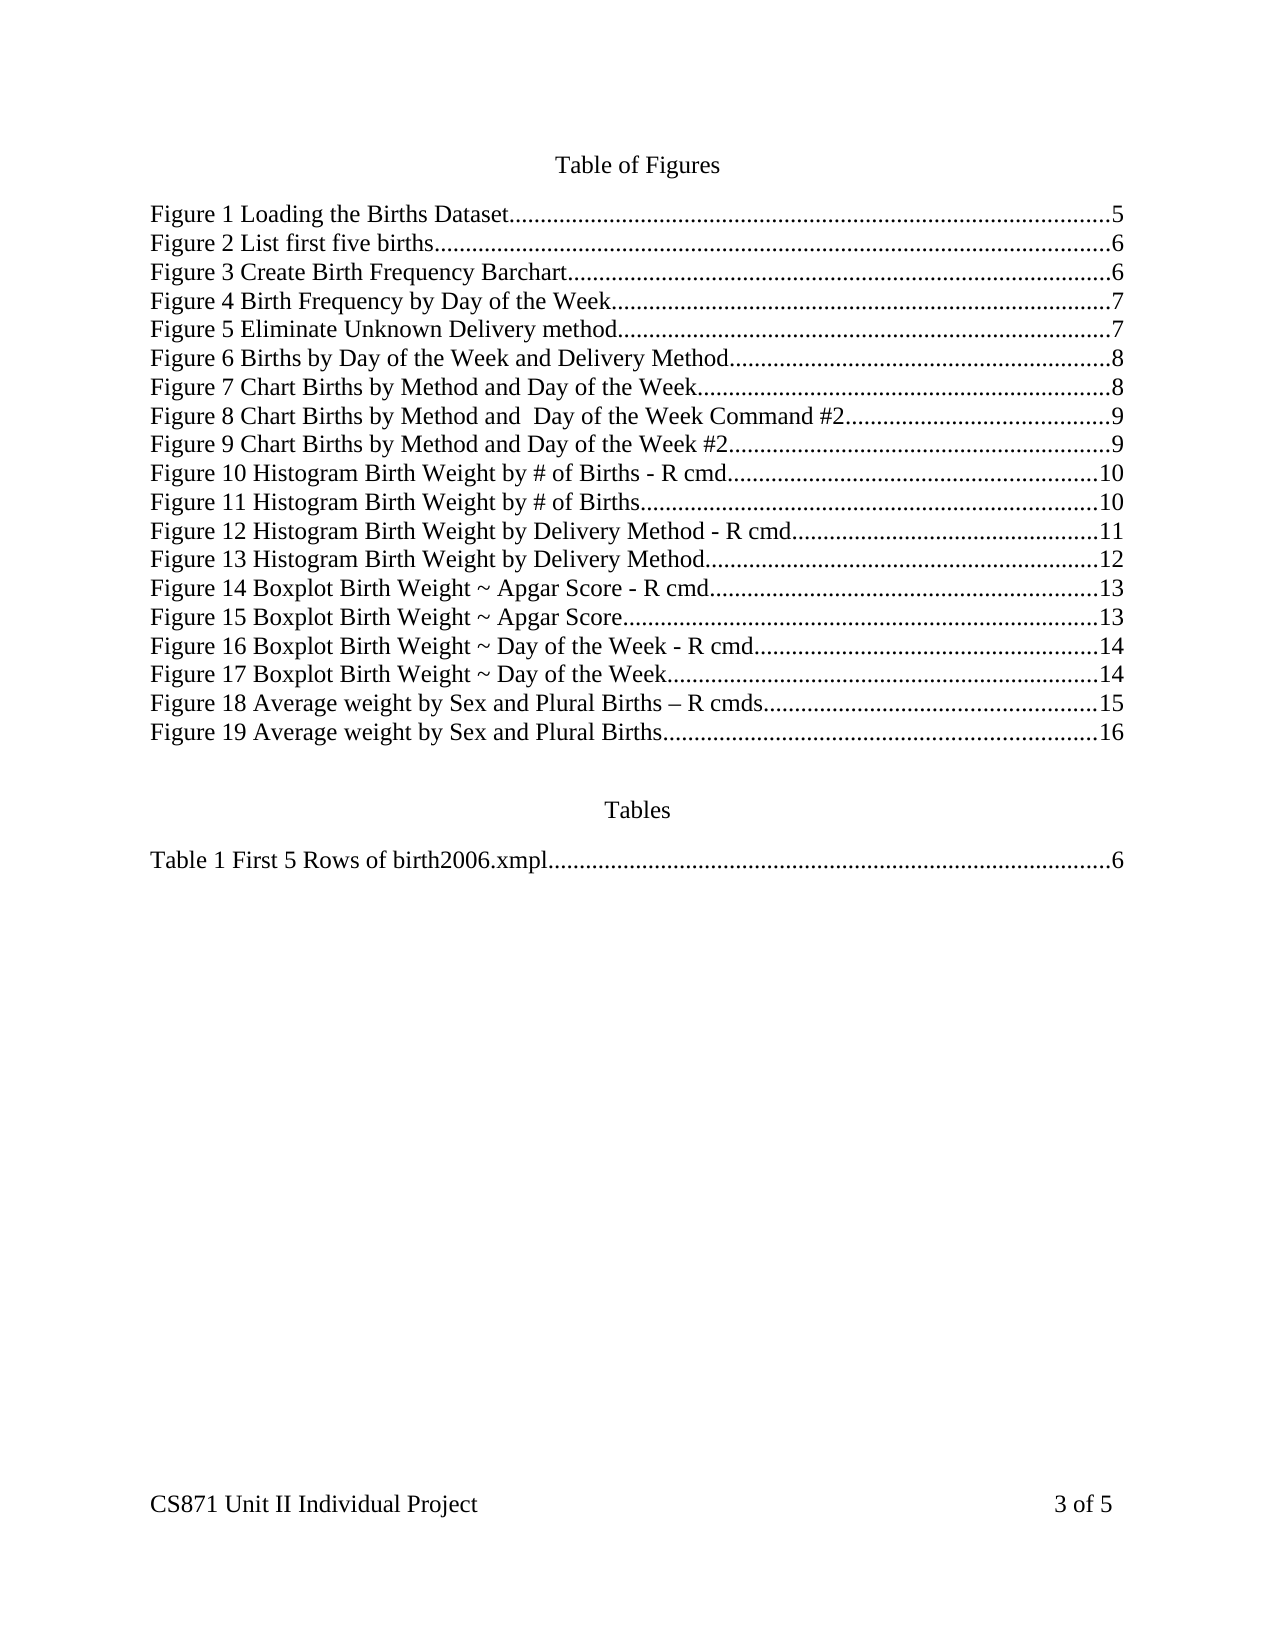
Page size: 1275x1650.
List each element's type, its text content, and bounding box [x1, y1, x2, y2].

text Figure 19 Average weight by Sex and Plural Births 16 [150, 717, 1125, 746]
text Figure 16 Boxplot Birth Weight ~ Day of the Week - R cmd 14 [150, 631, 1125, 659]
text Figure 6 Births by Day of the Week and Delivery Method 8 [150, 343, 1125, 372]
text Figure 18 Average weight by Sex and Plural Births – R cmds 15 [150, 688, 1125, 717]
text Figure 7 Chart Births by Method and Day of the Week 8 [150, 372, 1125, 401]
text Figure 4 Birth Frequency by Day of the Week 7 [150, 286, 1125, 314]
text Figure 13 Histogram Birth Weight by Delivery Method 12 [150, 544, 1125, 573]
text Figure 12 Histogram Birth Weight by Delivery Method - R cmd 11 [150, 516, 1125, 544]
text Figure 3 Create Birth Frequency Barchart 6 [150, 257, 1125, 286]
text Figure 11 Histogram Birth Weight by # of Births 10 [150, 487, 1125, 516]
text Figure 9 Chart Births by Method and Day of the Week #2 9 [150, 429, 1125, 458]
text Figure 1 Loading the Births Dataset 5 [150, 199, 1125, 228]
text Table of Figures [150, 150, 1125, 179]
text Table 1 First 5 Rows of birth2006.xmpl 6 [150, 845, 1125, 874]
text Figure 14 Boxplot Birth Weight ~ Apgar Score - R cmd 13 [150, 573, 1125, 602]
text Figure 17 Boxplot Birth Weight ~ Day of the Week 14 [150, 659, 1125, 688]
text Figure 8 Chart Births by Method and Day of the Week Command #2 9 [150, 401, 1125, 429]
text Figure 5 Eliminate Unknown Delivery method 7 [150, 314, 1125, 343]
text Figure 10 Histogram Birth Weight by # of Births - R cmd 10 [150, 458, 1125, 487]
text Tables [150, 795, 1125, 824]
text Figure 15 Boxplot Birth Weight ~ Apgar Score 13 [150, 602, 1125, 631]
text Figure 2 List first five births 6 [150, 228, 1125, 257]
